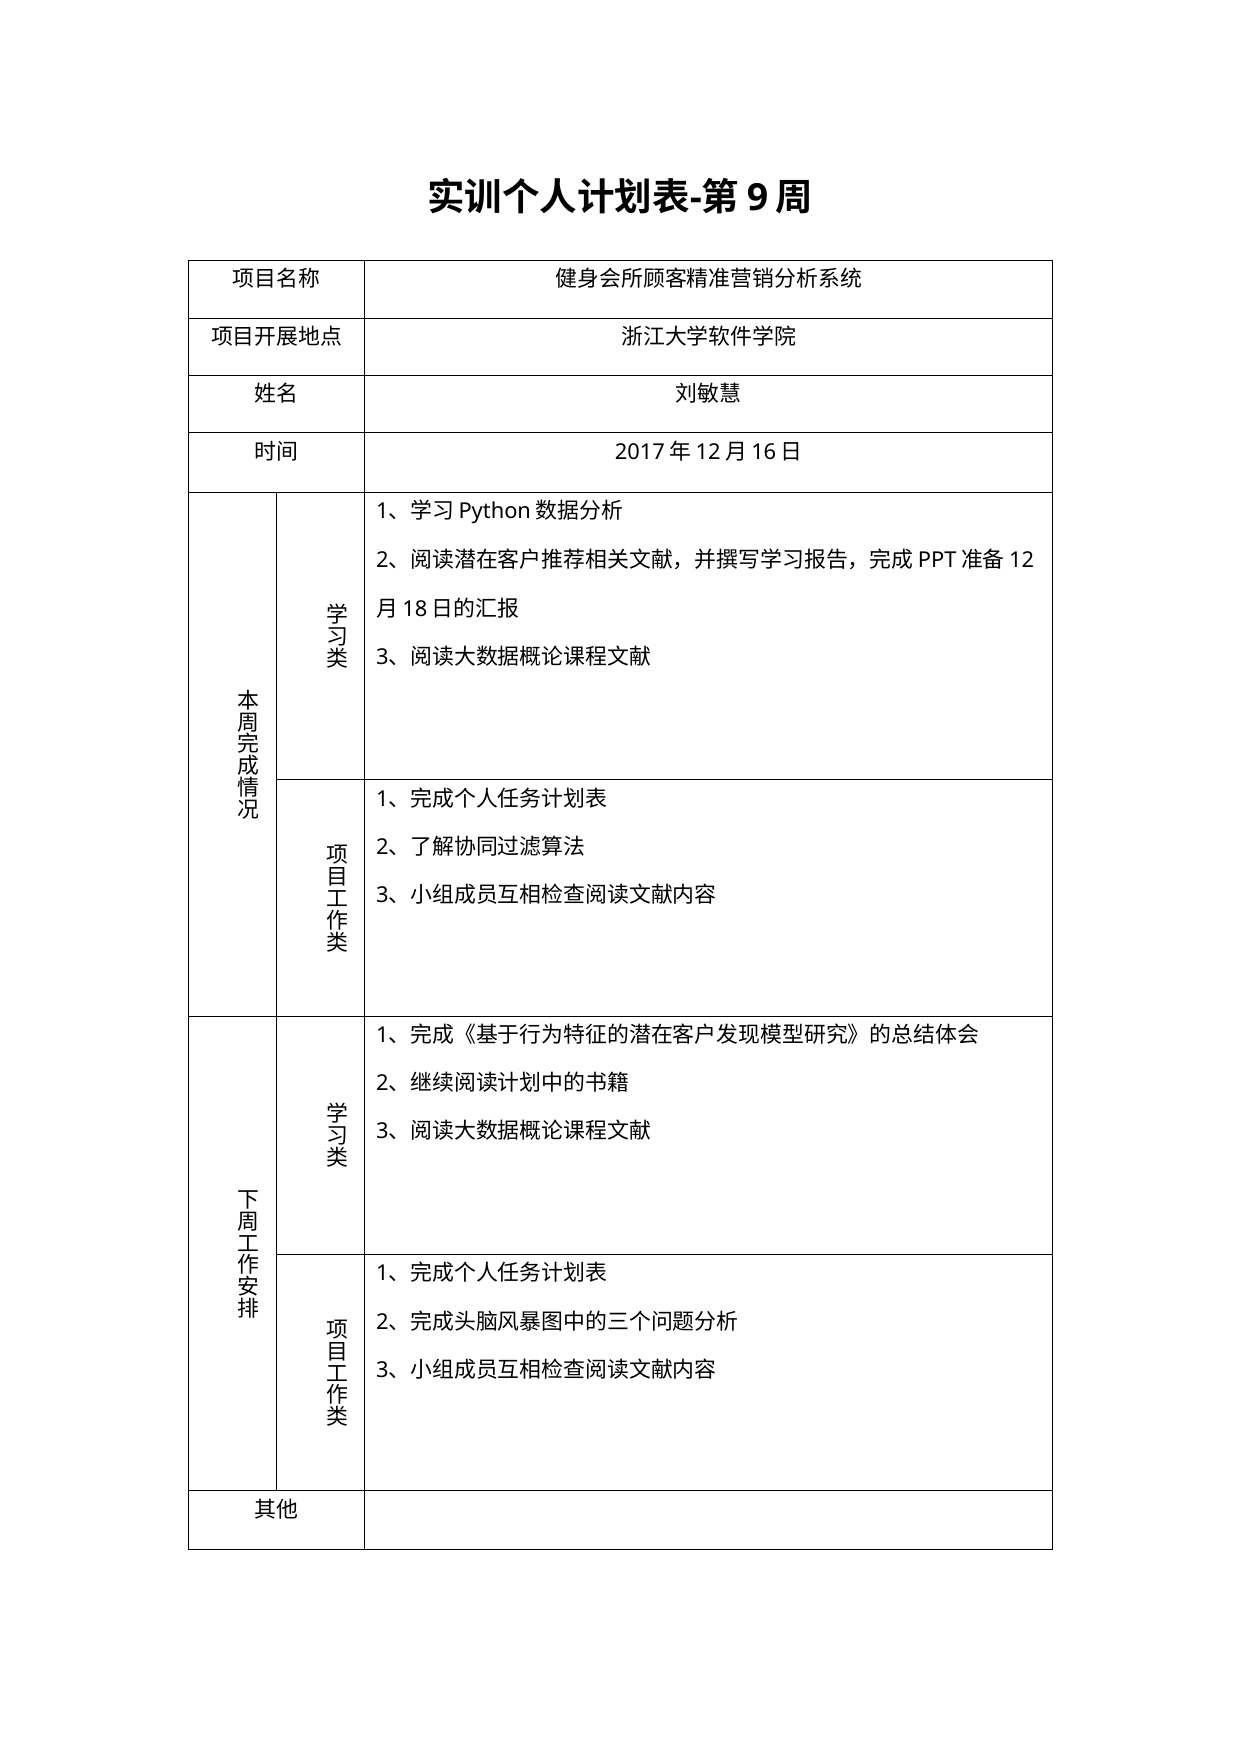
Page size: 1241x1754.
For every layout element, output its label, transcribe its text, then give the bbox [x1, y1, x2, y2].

table_cell 刘敏慧 [365, 376, 1052, 432]
table_cell 1、完成个人任务计划表 2、完成头脑风暴图中的三个问题分析 3、小组成员互相检查阅读文献内容 [365, 1255, 1052, 1490]
table_cell 浙江大学软件学院 [365, 319, 1052, 375]
table_cell 1、完成《基于行为特征的潜在客户发现模型研究》的总结体会 2、继续阅读计划中的书籍 3、阅读大数据概论课程文献 [365, 1017, 1052, 1254]
table_header 项目名称 [189, 261, 364, 317]
table_cell 本周完成情况 上周完成情况 [189, 493, 276, 1016]
table_cell 学习类 学习类 [277, 493, 364, 779]
table_cell 项目开展地点 [189, 319, 364, 375]
table_cell [365, 1491, 1052, 1549]
table_cell 学习类 学习类 [277, 1017, 364, 1254]
table_cell 项目工作类 [277, 1255, 364, 1490]
table_cell 时间 [189, 433, 364, 492]
table_cell 1、学习Python数据分析 2、阅读潜在客户推荐相关文献，并撰写学习报告，完成PPT准备12月18日的汇报 3、阅读大数据概论课程文献 [365, 493, 1052, 779]
table_cell 2017年12月16日 [365, 433, 1052, 492]
table_cell 1、完成个人任务计划表 2、了解协同过滤算法 3、小组成员互相检查阅读文献内容 [365, 780, 1052, 1016]
table_cell 姓名 [189, 376, 364, 432]
table_header 健身会所顾客精准营销分析系统 [365, 261, 1052, 317]
table_cell 项目工作类 [277, 780, 364, 1016]
table_cell 下周工作安排 [189, 1017, 276, 1490]
table_cell 其他 [189, 1491, 364, 1549]
text 实训个人计划表-第9周 [187, 162, 1053, 227]
